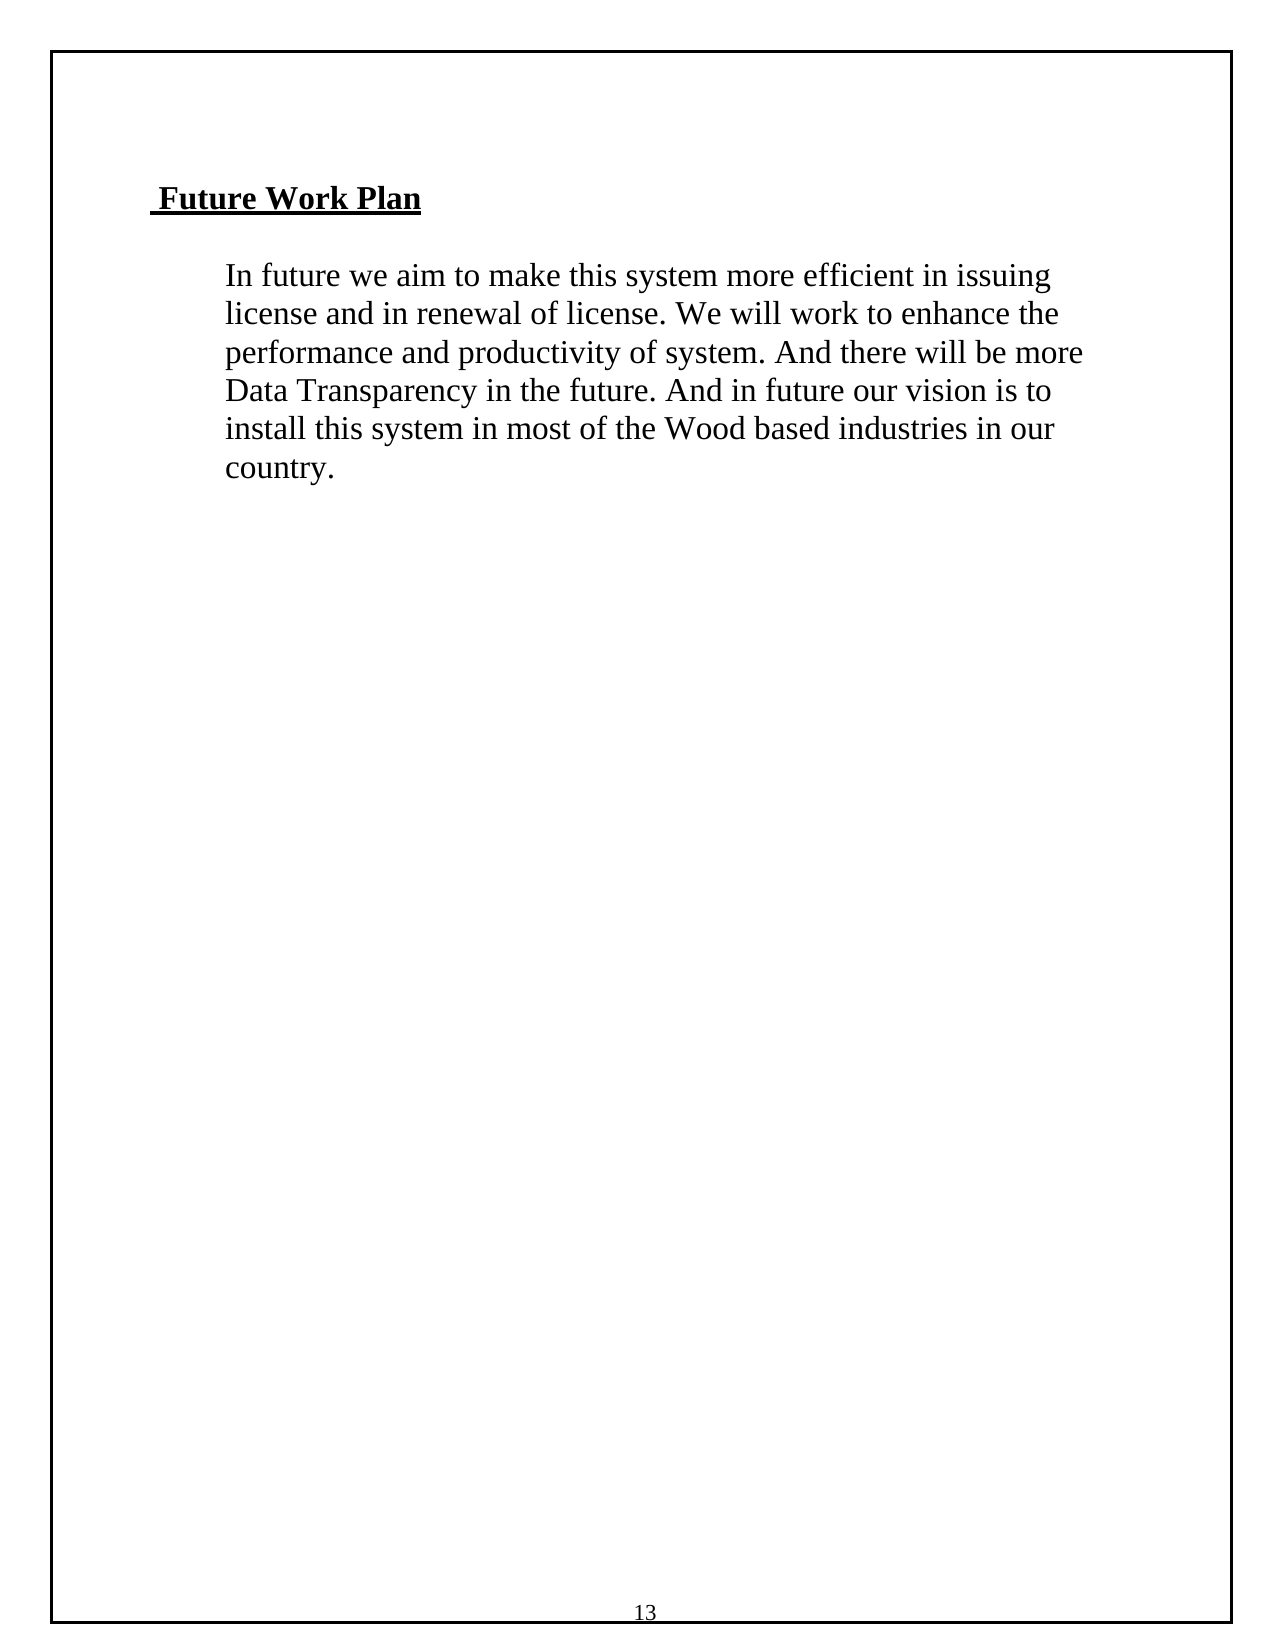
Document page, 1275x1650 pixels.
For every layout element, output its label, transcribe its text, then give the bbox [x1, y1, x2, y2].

text In future we aim to make this system more efficient in issuing license and in renewal of license. We will work to enhance the performance and productivity of system. And there will be more Data Transparency in the future. And in future our vision is to install this system in most of the Wood based industries in our country. [225, 255, 1086, 485]
subtitle Future Work Plan [150, 178, 1230, 217]
